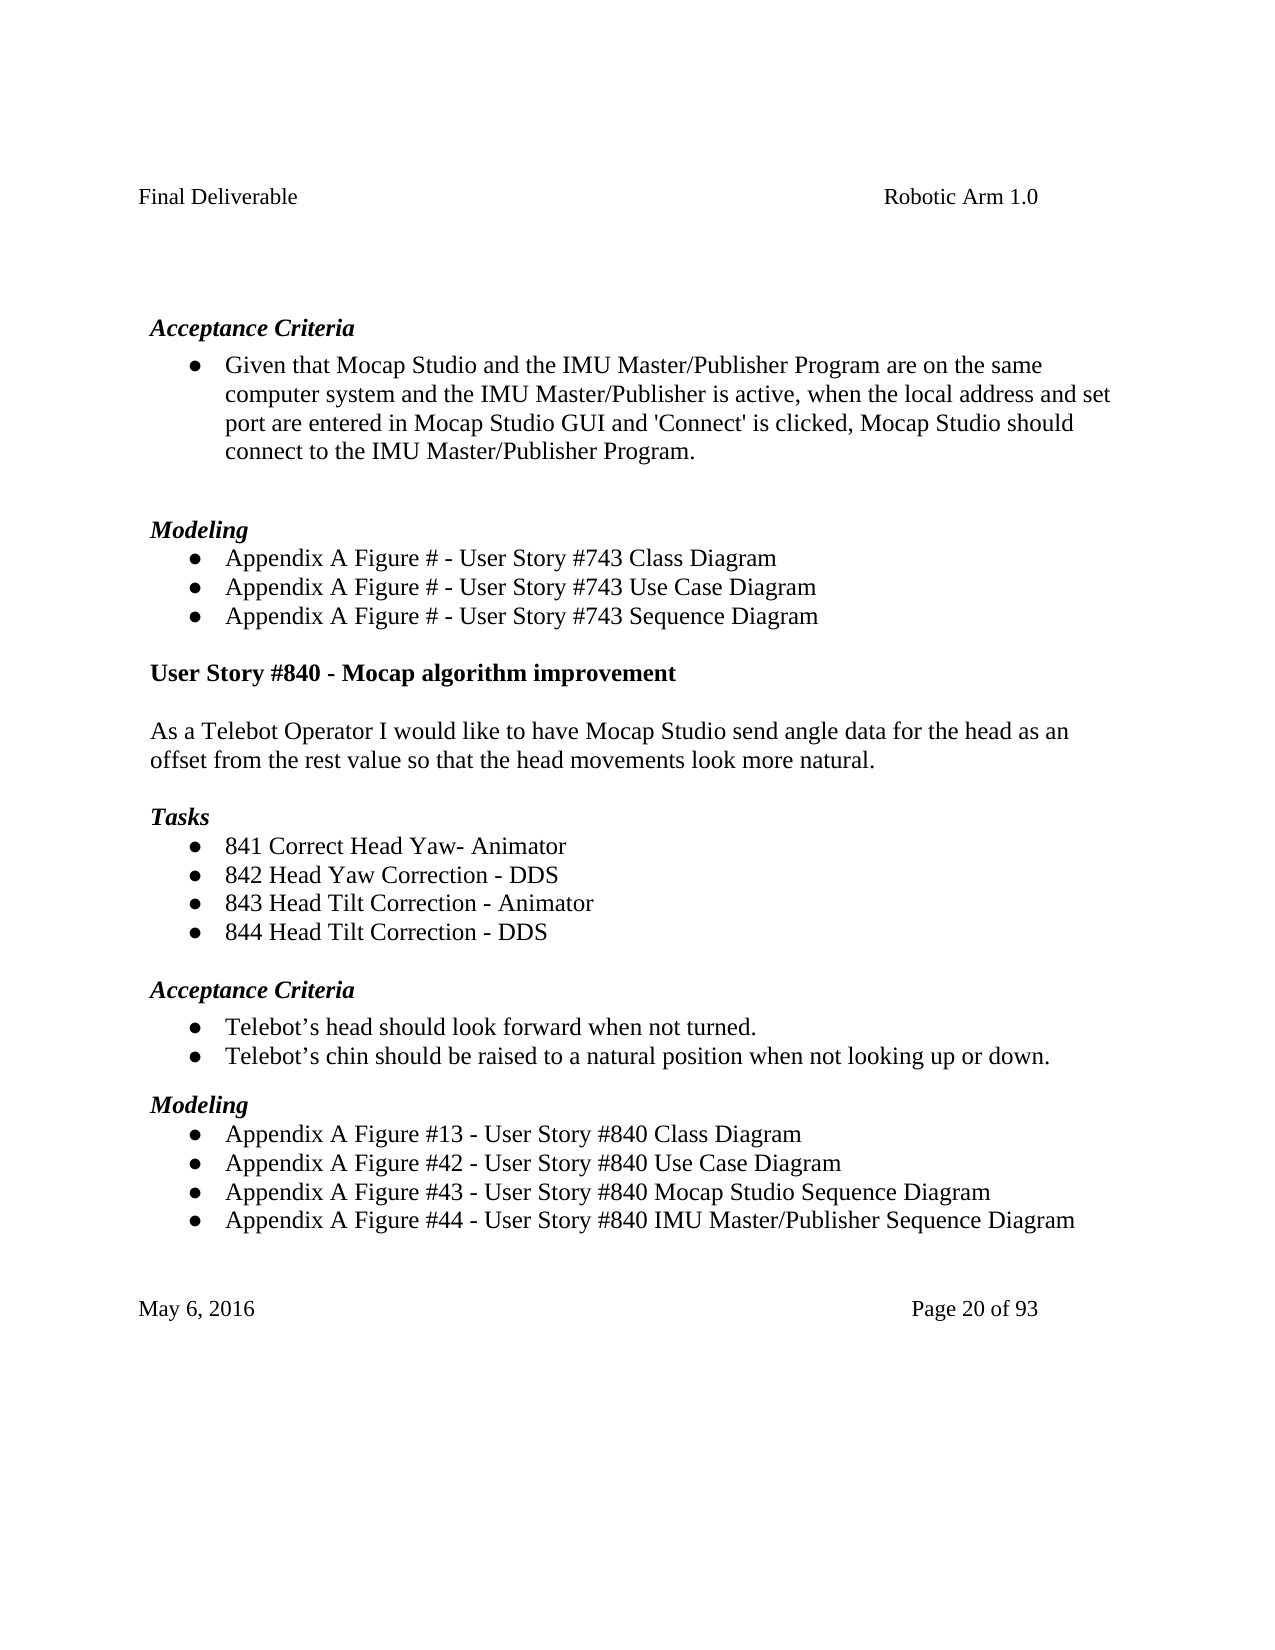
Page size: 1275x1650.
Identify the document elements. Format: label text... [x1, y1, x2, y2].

text Modeling [150, 1091, 1125, 1119]
list Appendix A Figure #13 - User Story #840 Class Diagram [187, 1119, 1125, 1148]
list Telebot’s head should look forward when not turned. [187, 1012, 1125, 1041]
text Modeling [150, 515, 1125, 543]
list 842 Head Yaw Correction - DDS [187, 860, 1125, 888]
text Tasks [150, 802, 1125, 831]
list Telebot’s chin should be raised to a natural position when not looking up or down. [187, 1041, 1125, 1070]
subtitle Acceptance Criteria [150, 975, 1125, 1004]
text User Story #840 - Mocap algorithm improvement [150, 658, 1125, 687]
subtitle Acceptance Criteria [150, 313, 1125, 342]
list Appendix A Figure # - User Story #743 Class Diagram [187, 543, 1125, 572]
list Appendix A Figure #44 - User Story #840 IMU Master/Publisher Sequence Diagram [187, 1206, 1125, 1234]
list 843 Head Tilt Correction - Animator [187, 888, 1125, 917]
text As a Telebot Operator I would like to have Mocap Studio send angle data for the head as an offset from the rest value so that the head movements look more natural. [150, 716, 1125, 773]
list Appendix A Figure #43 - User Story #840 Mocap Studio Sequence Diagram [187, 1177, 1125, 1206]
list Given that Mocap Studio and the IMU Master/Publisher Program are on the same computer system and the IMU Master/Publisher is active, when the local address and set port are entered in Mocap Studio GUI and 'Connect' is clicked, Mocap Studio should connect to the IMU Master/Publisher Program. [187, 350, 1125, 494]
list Appendix A Figure #42 - User Story #840 Use Case Diagram [187, 1148, 1125, 1177]
list 841 Correct Head Yaw- Animator [187, 831, 1125, 860]
list Appendix A Figure # - User Story #743 Use Case Diagram [187, 572, 1125, 601]
list 844 Head Tilt Correction - DDS [187, 917, 1125, 946]
list Appendix A Figure # - User Story #743 Sequence Diagram [187, 601, 1125, 630]
